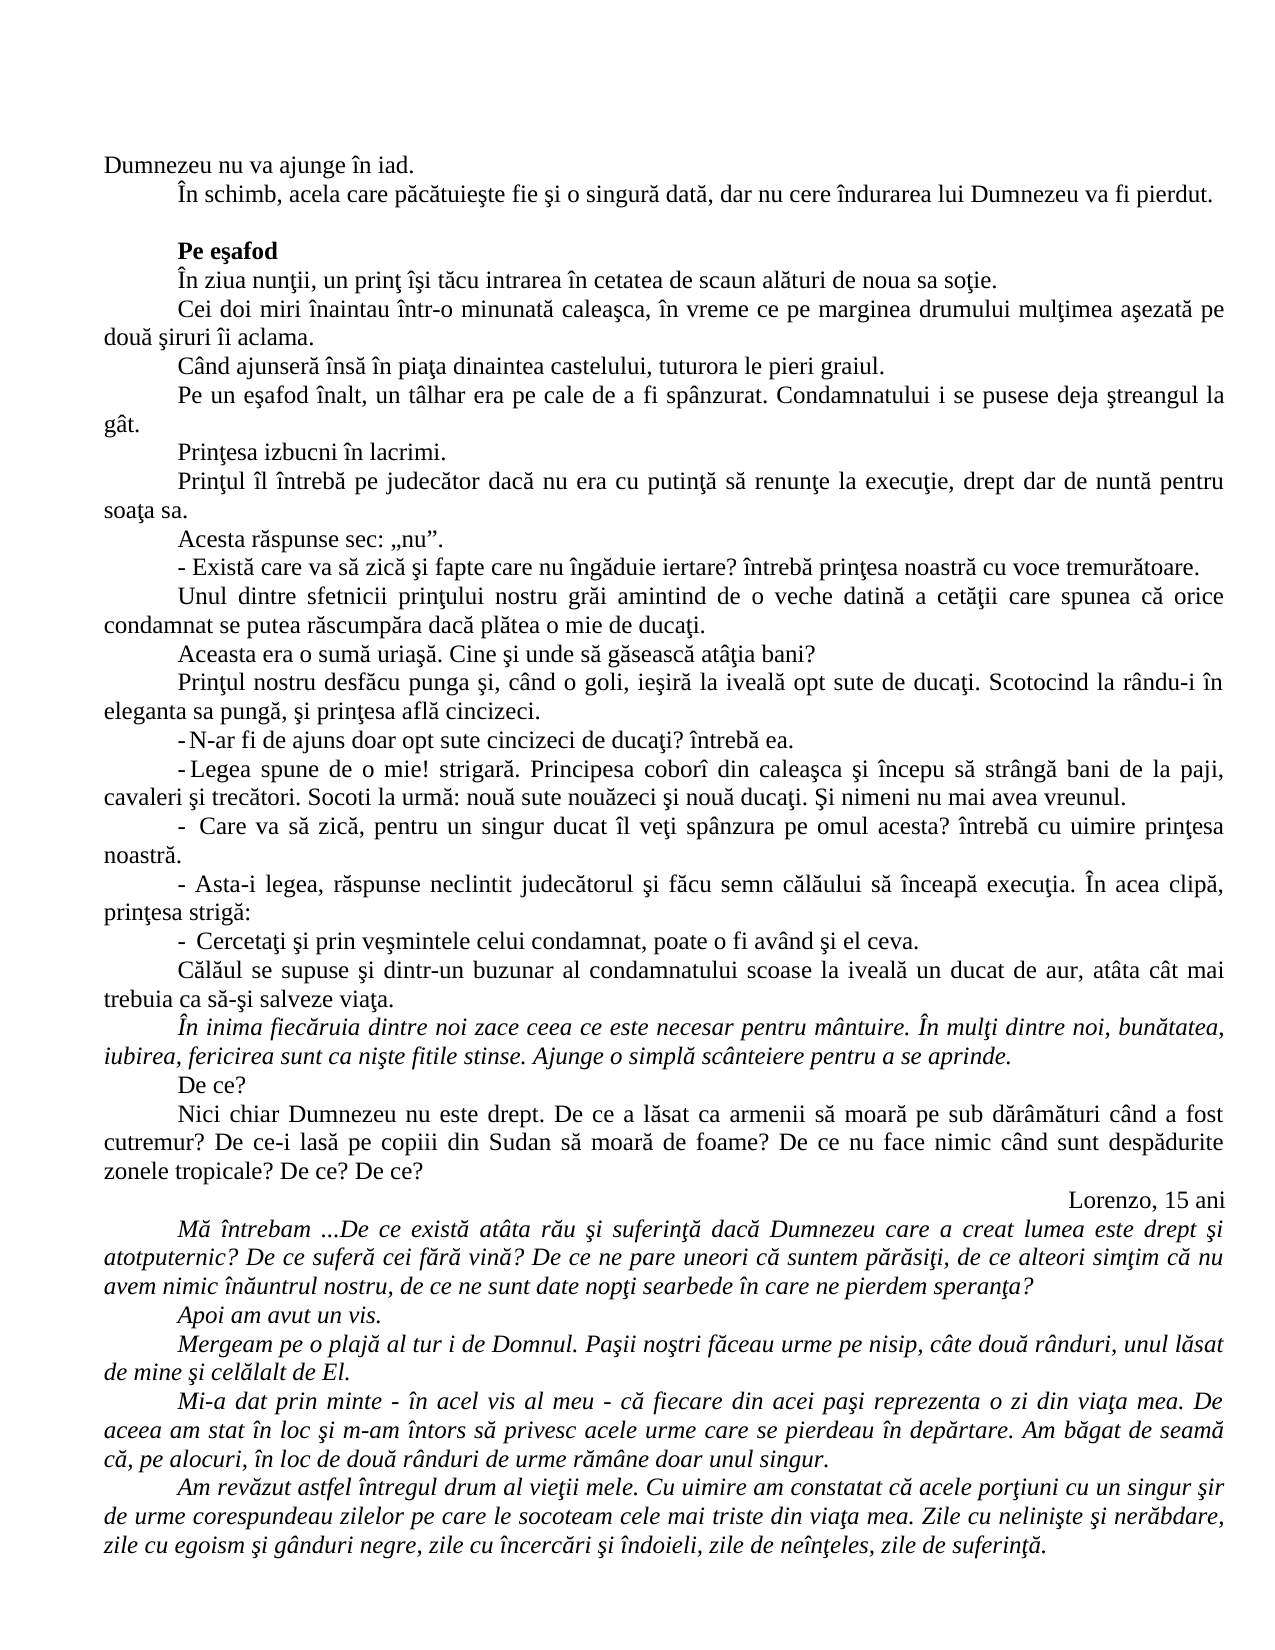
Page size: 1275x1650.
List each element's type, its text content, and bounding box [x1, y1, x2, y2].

text Am revăzut astfel întregul drum al vieţii mele. Cu uimire am constatat că acele porţiuni cu un singur şir de urme corespundeau zilelor pe care le socoteam cele mai triste din viaţa mea. Zile cu nelinişte şi nerăbdare, zile cu egoism şi gânduri negre, zile cu încercări şi îndoieli, zile de neînţeles, zile de suferinţă. [103, 1472, 1226, 1559]
text Aceasta era o sumă uriaşă. Cine şi unde să găsească atâţia bani? [103, 639, 1226, 667]
text Mi-a dat prin minte - în acel vis al meu - că fiecare din acei paşi reprezenta o zi din viaţa mea. De aceea am stat în loc şi m-am întors să privesc acele urme care se pierdeau în depărtare. Am băgat de seamă că, pe alocuri, în loc de două rânduri de urme rămâne doar unul singur. [103, 1386, 1226, 1472]
text Cei doi miri înaintau într-o minunată caleaşca, în vreme ce pe marginea drumului mulţimea aşezată pe două şiruri îi aclama. [103, 294, 1226, 351]
text Mergeam pe o plajă al tur i de Domnul. Paşii noştri făceau urme pe nisip, câte două rânduri, unul lăsat de mine şi celălalt de El. [103, 1329, 1226, 1386]
text Pe eşafod [103, 236, 1226, 265]
text - N-ar fi de ajuns doar opt sute cincizeci de ducaţi? întrebă ea. [103, 725, 1226, 754]
text Mă întrebam ...De ce există atâta rău şi suferinţă dacă Dumnezeu care a creat lumea este drept şi atotputernic? De ce suferă cei fără vină? De ce ne pare uneori că suntem părăsiţi, de ce alteori simţim că nu avem nimic înăuntrul nostru, de ce ne sunt date nopţi searbede în care ne pierdem speranţa? [103, 1214, 1226, 1300]
text Pe un eşafod înalt, un tâlhar era pe cale de a fi spânzurat. Condamnatului i se pusese deja ştreangul la gât. [103, 380, 1226, 437]
text Nici chiar Dumnezeu nu este drept. De ce a lăsat ca armenii să moară pe sub dărâmături când a fost cutremur? De ce-i lasă pe copiii din Sudan să moară de foame? De ce nu face nimic când sunt despădurite zonele tropicale? De ce? De ce? [103, 1099, 1226, 1185]
text Prinţul îl întrebă pe judecător dacă nu era cu putinţă să renunţe la execuţie, drept dar de nuntă pentru soaţa sa. [103, 466, 1226, 524]
text Lorenzo, 15 ani [103, 1185, 1226, 1214]
text - Există care va să zică şi fapte care nu îngăduie iertare? întrebă prinţesa noastră cu voce tremurătoare. [103, 552, 1226, 581]
text - Legea spune de o mie! strigară. Principesa coborî din caleaşca şi începu să strângă bani de la paji, cavaleri şi trecători. Socoti la urmă: nouă sute nouăzeci şi nouă ducaţi. Şi nimeni nu mai avea vreunul. [103, 754, 1226, 811]
text Unul dintre sfetnicii prinţului nostru grăi amintind de o veche datină a cetăţii care spunea că orice condamnat se putea răscumpăra dacă plătea o mie de ducaţi. [103, 581, 1226, 639]
text Prinţesa izbucni în lacrimi. [103, 437, 1226, 466]
text - Asta-i legea, răspunse neclintit judecătorul şi făcu semn călăului să înceapă execuţia. În acea clipă, prinţesa strigă: [103, 869, 1226, 926]
text - Care va să zică, pentru un singur ducat îl veţi spânzura pe omul acesta? întrebă cu uimire prinţesa noastră. [103, 811, 1226, 869]
text - Cercetaţi şi prin veşmintele celui condamnat, poate o fi având şi el ceva. [103, 926, 1226, 955]
text În schimb, acela care păcătuieşte fie şi o singură dată, dar nu cere îndurarea lui Dumnezeu va fi pierdut. [103, 179, 1226, 207]
text În inima fiecăruia dintre noi zace ceea ce este necesar pentru mântuire. În mulţi dintre noi, bunătatea, iubirea, fericirea sunt ca nişte fitile stinse. Ajunge o simplă scânteiere pentru a se aprinde. [103, 1012, 1226, 1070]
text Prinţul nostru desfăcu punga şi, când o goli, ieşiră la iveală opt sute de ducaţi. Scotocind la rându-i în eleganta sa pungă, şi prinţesa află cincizeci. [103, 667, 1226, 725]
text Acesta răspunse sec: „nu”. [103, 524, 1226, 552]
text De ce? [103, 1070, 1226, 1099]
text Călăul se supuse şi dintr-un buzunar al condamnatului scoase la iveală un ducat de aur, atâta cât mai trebuia ca să-şi salveze viaţa. [103, 955, 1226, 1012]
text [103, 150, 1226, 179]
text Apoi am avut un vis. [103, 1300, 1226, 1329]
text Când ajunseră însă în piaţa dinaintea castelului, tuturora le pieri graiul. [103, 351, 1226, 380]
text în ziua nunţii, un prinţ îşi tăcu intrarea în cetatea de scaun alături de noua sa soţie. [103, 265, 1226, 294]
